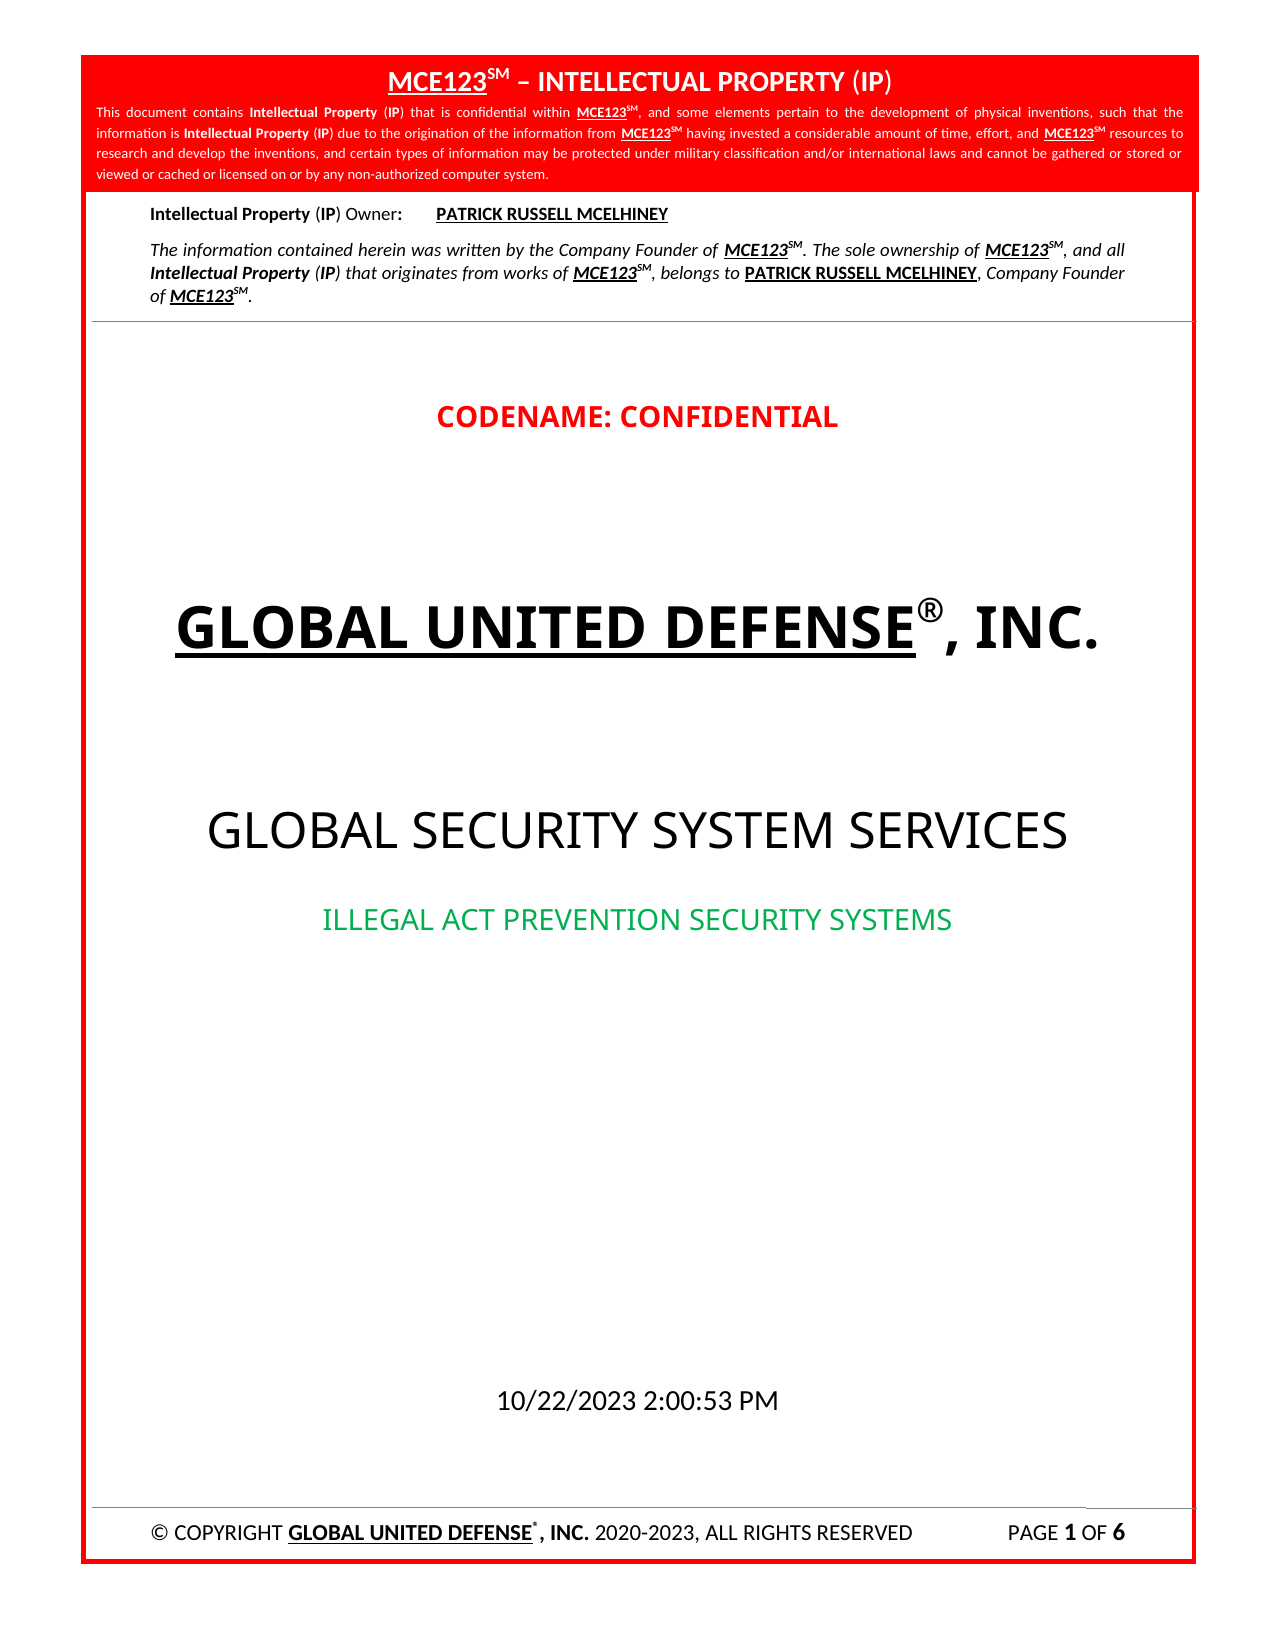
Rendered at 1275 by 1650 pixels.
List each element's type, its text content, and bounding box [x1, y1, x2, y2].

subtitle ILLEGAL ACT PREVENTION SECURITY SYSTEMS [150, 899, 1125, 938]
text GLOBAL SECURITY SYSTEM SERVICES [150, 796, 1125, 864]
text GLOBAL UNITED DEFENSE®, INC. [150, 586, 1125, 666]
text CODENAME: CONFIDENTIAL [150, 396, 1125, 436]
text 10/22/2023 2:00:53 PM [150, 1382, 1125, 1417]
